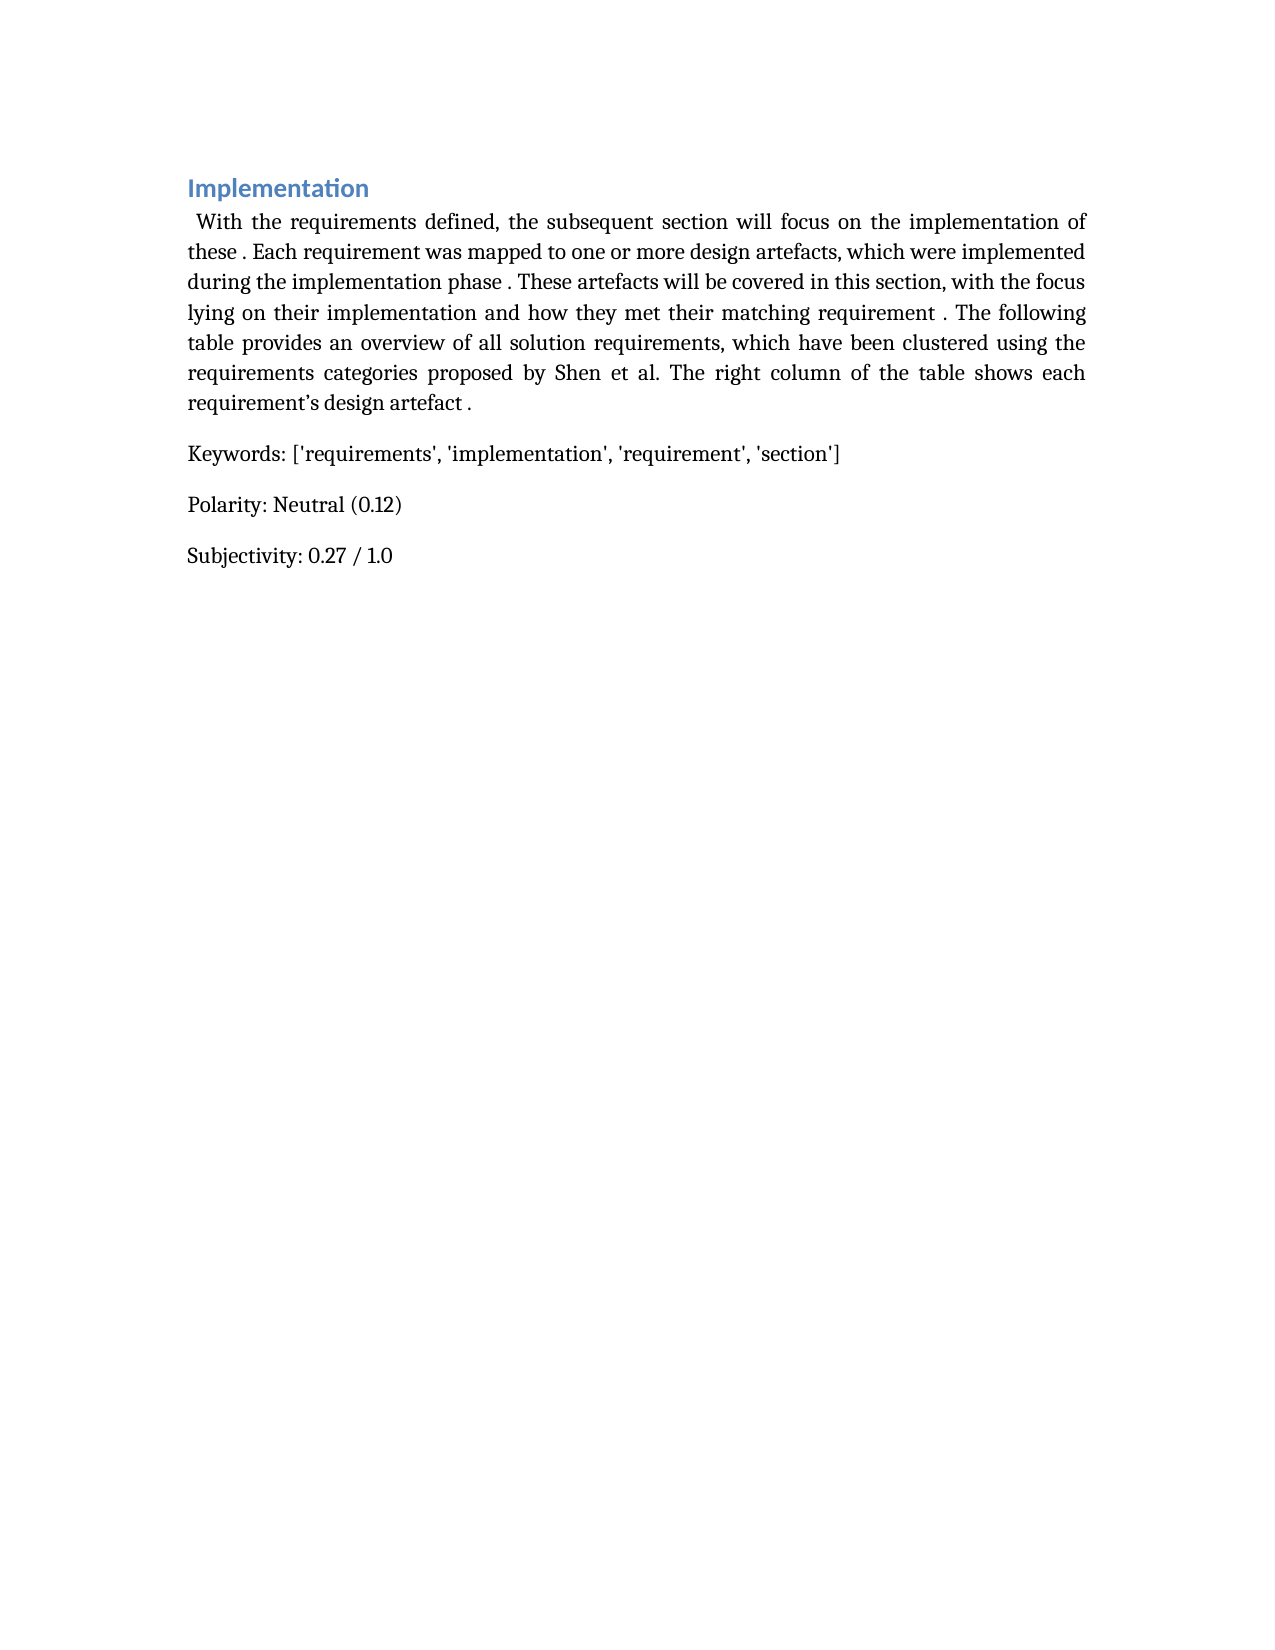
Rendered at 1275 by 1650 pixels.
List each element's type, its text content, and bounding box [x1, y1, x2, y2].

text Keywords: ['requirements', 'implementation', 'requirement', 'section'] [187, 441, 1087, 467]
text Subjectivity: 0.27 / 1.0 [187, 543, 1087, 569]
subtitle Implementation [187, 171, 1087, 204]
text With the requirements defined, the subsequent section will focus on the implementation of these . Each requirement was mapped to one or more design artefacts, which were implemented during the implementation phase . These artefacts will be covered in this section, with the focus lying on their implementation and how they met their matching requirement . The following table provides an overview of all solution requirements, which have been clustered using the requirements categories proposed by Shen et al. The right column of the table shows each requirement’s design artefact . [187, 209, 1087, 416]
text Polarity: Neutral (0.12) [187, 492, 1087, 518]
